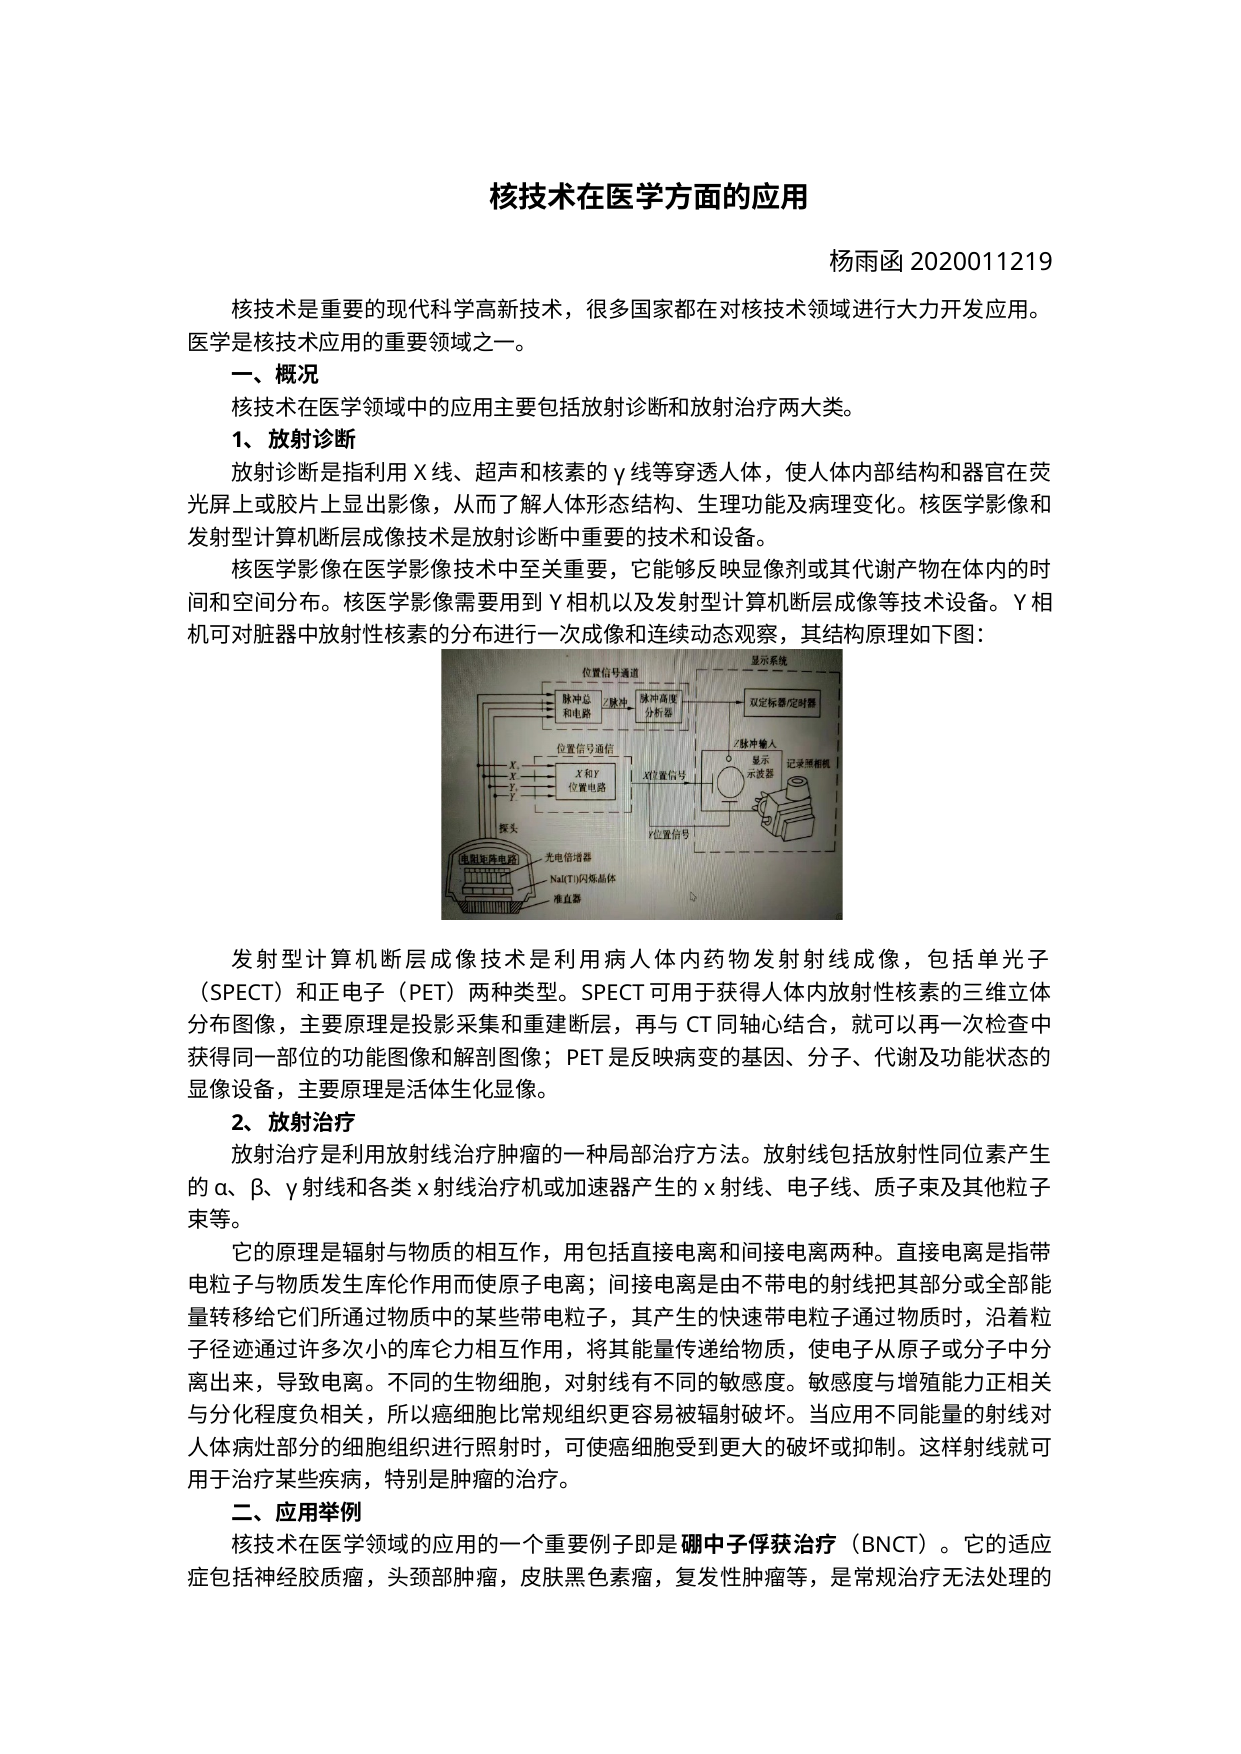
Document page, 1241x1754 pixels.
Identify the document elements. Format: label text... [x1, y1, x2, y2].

list 放射诊断 [231, 422, 1053, 454]
picture [441, 649, 843, 920]
text 杨雨函 2020011219 [187, 227, 1053, 292]
text 核医学影像在医学影像技术中至关重要，它能够反映显像剂或其代谢产物在体内的时间和空间分布。核医学影像需要用到Y相机以及发射型计算机断层成像等技术设备。Y相机可对脏器中放射性核素的分布进行一次成像和连续动态观察，其结构原理如下图： [187, 552, 1053, 649]
text 放射治疗是利用放射线治疗肿瘤的一种局部治疗方法。放射线包括放射性同位素产生的α、β、γ射线和各类x射线治疗机或加速器产生的x射线、电子线、质子束及其他粒子束等。 [187, 1137, 1053, 1234]
text 它的原理是辐射与物质的相互作，用包括直接电离和间接电离两种。直接电离是指带电粒子与物质发生库伦作用而使原子电离；间接电离是由不带电的射线把其部分或全部能量转移给它们所通过物质中的某些带电粒子，其产生的快速带电粒子通过物质时，沿着粒子径迹通过许多次小的库仑力相互作用，将其能量传递给物质，使电子从原子或分子中分离出来，导致电离。不同的生物细胞，对射线有不同的敏感度。敏感度与增殖能力正相关，与分化程度负相关，所以癌细胞比常规组织更容易被辐射破坏。当应用不同能量的射线对人体病灶部分的细胞组织进行照射时，可使癌细胞受到更大的破坏或抑制。这样射线就可用于治疗某些疾病，特别是肿瘤的治疗。 [187, 1234, 1053, 1494]
text 核技术在医学方面的应用 [187, 162, 1053, 227]
text 核技术是重要的现代科学高新技术，很多国家都在对核技术领域进行大力开发应用。医学是核技术应用的重要领域之一。 [187, 292, 1053, 357]
text 二、应用举例 [187, 1494, 1053, 1527]
text 一、概况 [187, 357, 1053, 389]
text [187, 1527, 1053, 1592]
text 放射诊断是指利用X线、超声和核素的γ线等穿透人体，使人体内部结构和器官在荧光屏上或胶片上显出影像，从而了解人体形态结构、生理功能及病理变化。核医学影像和发射型计算机断层成像技术是放射诊断中重要的技术和设备。 [187, 454, 1053, 552]
list 放射治疗 [231, 1104, 1053, 1137]
text 核技术在医学领域中的应用主要包括放射诊断和放射治疗两大类。 [187, 389, 1053, 422]
text 发射型计算机断层成像技术是利用病人体内药物发射射线成像，包括单光子（SPECT）和正电子（PET）两种类型。SPECT可用于获得人体内放射性核素的三维立体分布图像，主要原理是投影采集和重建断层，再与CT同轴心结合，就可以再一次检查中获得同一部位的功能图像和解剖图像；PET是反映病变的基因、分子、代谢及功能状态的显像设备，主要原理是活体生化显像。 [187, 942, 1053, 1104]
